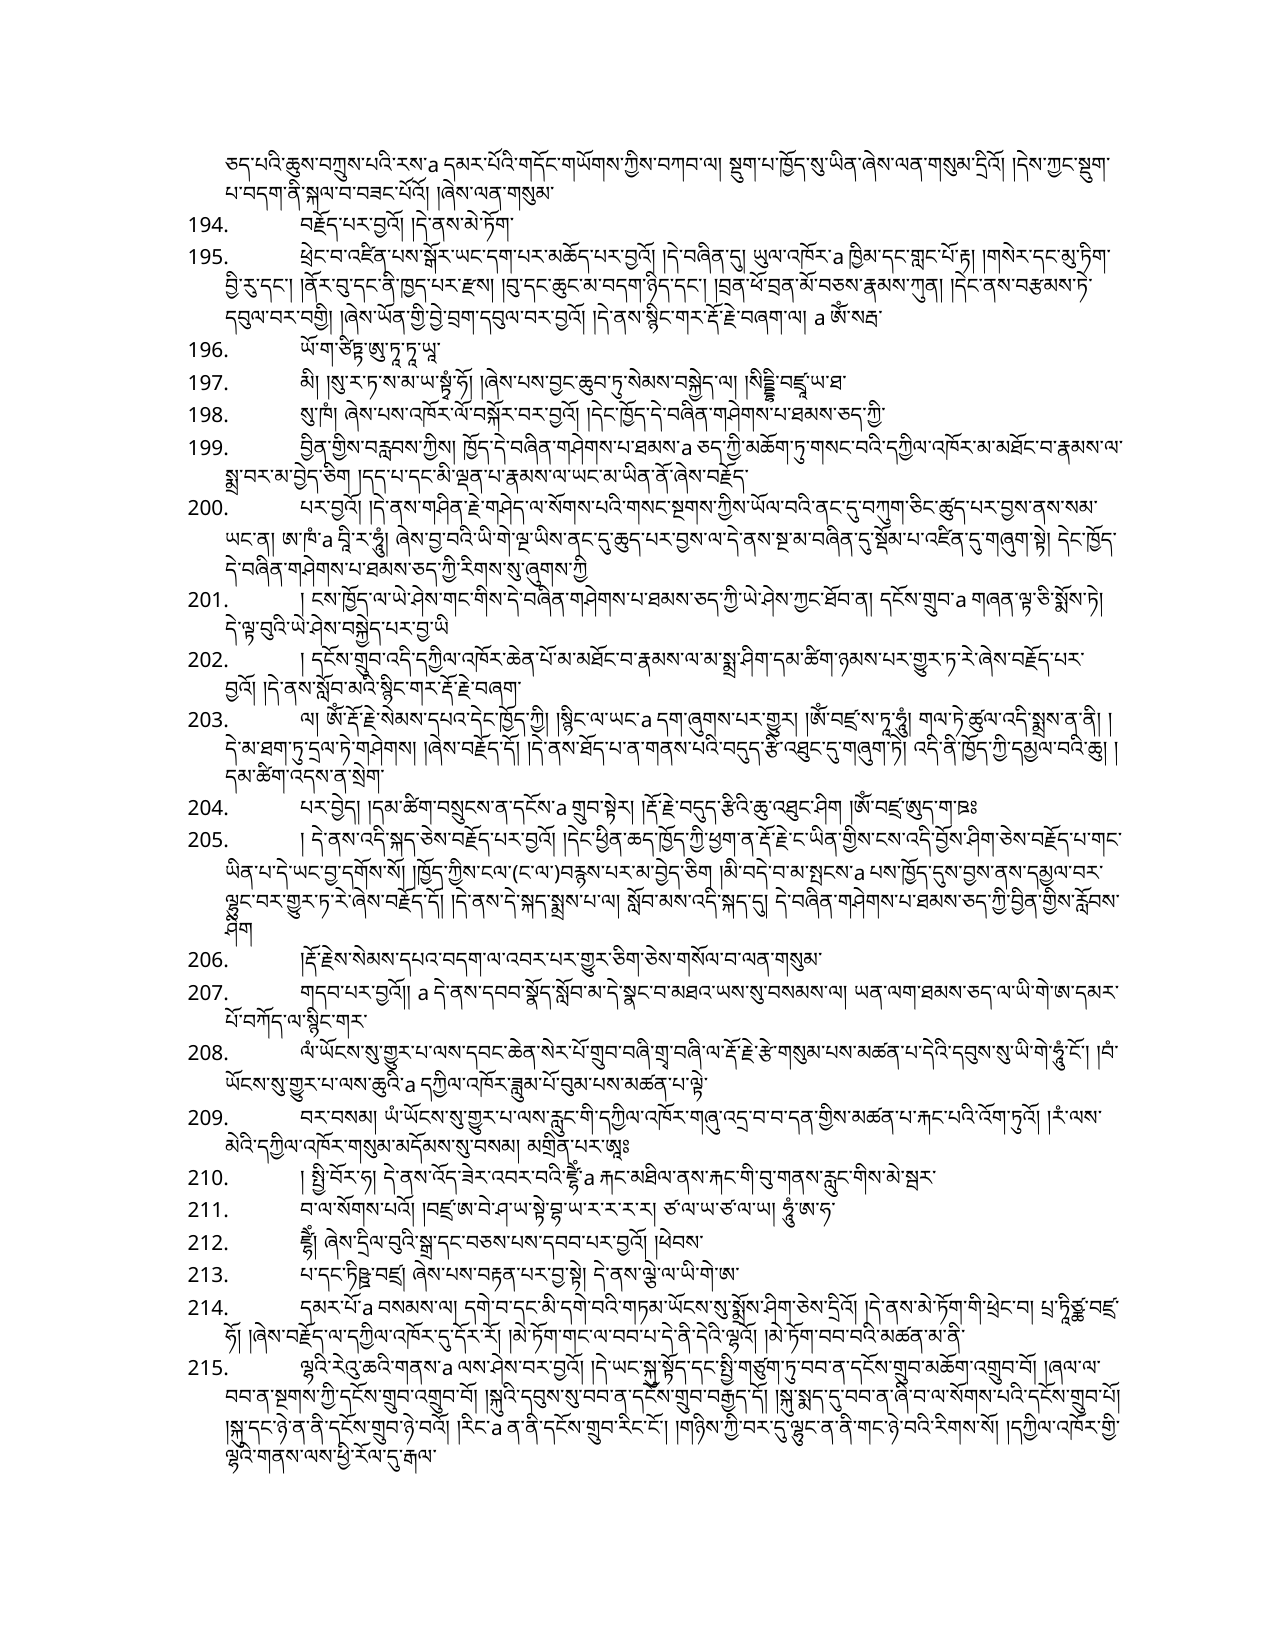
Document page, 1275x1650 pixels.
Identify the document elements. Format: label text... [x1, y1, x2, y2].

list བརྗོད་པར་བྱའོ། །དེ་ནས་མེ་ཏོག་ [187, 210, 1125, 238]
list ། དེ་ནས་འདི་སྐད་ཅེས་བརྗོད་པར་བྱའོ། །དེང་ཕྱིན་ཆད་ཁྱོད་ཀྱི་ཕྱག་ན་རྡོ་རྗེ་ང་ཡིན་གྱིས་ངས་འདི་བྱོས་ཤིག་ཅེས་བརྗོད་པ་གང་ཡིན་པ་དེ་ཡང་བྱ་དགོས་སོ། །ཁྱོད་ཀྱིས་ངལ་(ང་ལ་)བརྙས་པར་མ་བྱེད་ཅིག །མི་བདེ་བ་མ་སྤངས་aཔས་ཁྱོད་དུས་བྱས་ནས་དམྱལ་བར་ལྷུང་བར་གྱུར་ཏ་རེ་ཞེས་བརྗོད་དོ། །དེ་ནས་དེ་སྐད་སྨྲས་པ་ལ། སློབ་མས་འདི་སྐད་དུ། དེ་བཞིན་གཤེགས་པ་ཐམས་ཅད་ཀྱི་བྱིན་གྱིས་རློབས་ཤིག [187, 825, 1125, 942]
list གདབ་པར་བྱའོ།། aདེ་ནས་དབབ་སྣོད་སློབ་མ་དེ་སྣང་བ་མཐའ་ཡས་སུ་བསམས་ལ། ཡན་ལག་ཐམས་ཅད་ལ་ཡི་གེ་ཨ་དམར་པོ་བཀོད་ལ་སྙིང་གར་ [187, 978, 1125, 1034]
list པ་དང་ཏིཥྛ་བཛྲ། ཞེས་པས་བརྟན་པར་བྱ་སྟེ། དེ་ནས་ལྕེ་ལ་ཡི་གེ་ཨ་ [187, 1261, 1125, 1289]
list ལྷའི་རེའུ་ཆའི་གནས་aལས་ཤེས་བར་བྱའོ། །དེ་ཡང་སྐུ་སྟོད་དང་སྤྱི་གཙུག་ཏུ་བབ་ན་དངོས་གྲུབ་མཆོག་འགྲུབ་བོ། །ཞལ་ལ་བབ་ན་སྔགས་ཀྱི་དངོས་གྲུབ་འགྲུབ་བོ། །སྐུའི་དབུས་སུ་བབ་ན་དངོས་གྲུབ་བརྒྱད་དོ། །སྐུ་སྨད་དུ་བབ་ན་ཞི་བ་ལ་སོགས་པའི་དངོས་གྲུབ་པོ། །སྐུ་དང་ཉེ་ན་ནི་དངོས་གྲུབ་ཉེ་བའོ། །རིང་aན་ནི་དངོས་གྲུབ་རིང་ངོ༌། །གཉིས་ཀྱི་བར་དུ་ལྷུང་ན་ནི་གང་ཉེ་བའི་རིགས་སོ། །དཀྱིལ་འཁོར་གྱི་ལྷའི་གནས་ལས་ཕྱི་རོལ་དུ་རྒལ་ [187, 1353, 1125, 1470]
list སུ་ཁཾ། ཞེས་པས་འཁོར་ལོ་བསྐོར་བར་བྱའོ། །དེང་ཁྱོད་དེ་བཞིན་གཤེགས་པ་ཐམས་ཅད་ཀྱི་ [187, 401, 1125, 429]
list བར་བསམ། ཡཾ་ཡོངས་སུ་གྱུར་པ་ལས་རླུང་གི་དཀྱིལ་འཁོར་གཞུ་འདྲ་བ་བ་དན་གྱིས་མཚན་པ་རྐང་པའི་འོག་ཏུའོ། །རཾ་ལས་མེའི་དཀྱིལ་འཁོར་གསུམ་མདོམས་སུ་བསམ། མགྲིན་པར་ཨཱཿ [187, 1103, 1125, 1159]
list དམར་པོ་aབསམས་ལ། དགེ་བ་དང་མི་དགེ་བའི་གཏམ་ཡོངས་སུ་སྨྲོས་ཤིག་ཅེས་དྲིའོ། །དེ་ནས་མེ་ཏོག་གི་ཕྲེང་བ། པྲ་ཏཱིཙྪ་བཛྲ་ཧོ། །ཞེས་བརྗོད་ལ་དཀྱིལ་འཁོར་དུ་དོར་རོ། །མེ་ཏོག་གང་ལ་བབ་པ་དེ་ནི་དེའི་ལྷའོ། །མེ་ཏོག་བབ་བའི་མཚན་མ་ནི་ [187, 1293, 1125, 1349]
list པར་བྱའོ། །དེ་ནས་གཤིན་རྗེ་གཤེད་ལ་སོགས་པའི་གསང་སྔགས་ཀྱིས་ཡོལ་བའི་ནང་དུ་བཀུག་ཅིང་ཚུད་པར་བྱས་ནས་སམ་ཡང་ན། ཨ་ཁཾ་aབཱི་ར་ཧཱུཾ། ཞེས་བྱ་བའི་ཡི་གེ་ལྔ་ཡིས་ནང་དུ་ཆུད་པར་བྱས་ལ་དེ་ནས་སྔ་མ་བཞིན་དུ་སྡོམ་པ་འཛིན་དུ་གཞུག་སྟེ། དེང་ཁྱོད་དེ་བཞིན་གཤེགས་པ་ཐམས་ཅད་ཀྱི་རིགས་སུ་ཞུགས་ཀྱི [187, 493, 1125, 582]
list པར་བྱེད། །དམ་ཚིག་བསྲུངས་ན་དངོས་aགྲུབ་སྟེར། །རྡོ་རྗེ་བདུད་རྩིའི་ཆུ་འཐུང་ཤིག །ཨོཾ་བཛྲ་ཨུད་ག་ཋཿ [187, 793, 1125, 821]
list ལ། ཨོཾ་རྡོ་རྗེ་སེམས་དཔའ་དེང་ཁྱོད་ཀྱི། །སྙིང་ལ་ཡང་aདག་ཞུགས་པར་གྱུར། །ཨོཾ་བཛྲ་ས་ཏཱ་ཧཱུཾ། གལ་ཏེ་ཚུལ་འདི་སྨྲས་ན་ནི། །དེ་མ་ཐག་ཏུ་དྲལ་ཏེ་གཤེགས། །ཞེས་བརྗོད་དོ། །དེ་ནས་ཐོད་པ་ན་གནས་པའི་བདུད་རྩི་འཐུང་དུ་གཞུག་ཏེ། འདི་ནི་ཁྱོད་ཀྱི་དམྱལ་བའི་ཆུ། །དམ་ཚིག་འདས་ན་སྲེག་ [187, 705, 1125, 789]
list ཡོ་ག་ཙིཏྟ་ཨུ་ཏཱ་ཏཱ་ཡཱ་ [187, 335, 1125, 364]
list ། ངས་ཁྱོད་ལ་ཡེ་ཤེས་གང་གིས་དེ་བཞིན་གཤེགས་པ་ཐམས་ཅད་ཀྱི་ཡེ་ཤེས་ཀྱང་ཐོབ་ན། དངོས་གྲུབ་aགཞན་ལྟ་ཅི་སྨོས་ཏེ། དེ་ལྟ་བུའི་ཡེ་ཤེས་བསྐྱེད་པར་བྱ་ཡི [187, 585, 1125, 642]
list ། སྤྱི་བོར་ཧ། དེ་ནས་འོད་ཟེར་འབར་བའི་ཛྷཻཾ་aརྐང་མཐིལ་ནས་རྐང་གི་བུ་གནས་རླུང་གིས་མེ་སྦར་ [187, 1163, 1125, 1191]
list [187, 150, 1125, 206]
list བ་ལ་སོགས་པའོ། །བཛྲ་ཨ་བེ་ཤ་ཡ་སྟེ་བྷ་ཡ་ར་ར་ར་ར། ཙ་ལ་ཡ་ཙ་ལ་ཡ། ཧཱུཾ་ཨ་ཧ་ [187, 1195, 1125, 1224]
list མི། །སུ་ར་ཏ་ས་མ་ཡ་སྟྭཾ་ཧོ། །ཞེས་པས་བྱང་ཆུབ་ཏུ་སེམས་བསྐྱེད་ལ། །སིདྡྷི་བཛྲཱ་ཡ་ཐ་ [187, 368, 1125, 396]
list བྱིན་གྱིས་བརླབས་ཀྱིས། ཁྱོད་དེ་བཞིན་གཤེགས་པ་ཐམས་aཅད་ཀྱི་མཆོག་ཏུ་གསང་བའི་དཀྱིལ་འཁོར་མ་མཐོང་བ་རྣམས་ལ་སྨྲ་བར་མ་བྱེད་ཅིག །དད་པ་དང་མི་ལྡན་པ་རྣམས་ལ་ཡང་མ་ཡིན་ནོ་ཞེས་བརྗོད་ [187, 433, 1125, 489]
list ཕྲེང་བ་འཛིན་པས་སྒོར་ཡང་དག་པར་མཆོད་པར་བྱའོ། །དེ་བཞིན་དུ། ཡུལ་འཁོར་aཁྱིམ་དང་གླང་པོ་རྟ། །གསེར་དང་མུ་ཏིག་བྱི་རུ་དང༌། །ནོར་བུ་དང་ནི་ཁྱད་པར་རྫས། །བུ་དང་ཆུང་མ་བདག་ཉིད་དང༌། །བྲན་ཕོ་བྲན་མོ་བཅས་རྣམས་ཀུན། །དེང་ནས་བརྩམས་ཏེ་དབུལ་བར་བགྱི། །ཞེས་ཡོན་གྱི་བྱེ་བྲག་དབུལ་བར་བྱའོ། །དེ་ནས་སྙིང་གར་རྡོ་རྗེ་བཞག་ལ། aཨོཾ་སརྦ་ [187, 242, 1125, 331]
list ། དངོས་གྲུབ་འདི་དཀྱིལ་འཁོར་ཆེན་པོ་མ་མཐོང་བ་རྣམས་ལ་མ་སྨྲ་ཤིག་དམ་ཚིག་ཉམས་པར་གྱུར་ཏ་རེ་ཞེས་བརྗོད་པར་བྱའོ། །དེ་ནས་སློབ་མའི་སྙིང་གར་རྡོ་རྗེ་བཞག་ [187, 645, 1125, 701]
list །རྡོ་རྗེས་སེམས་དཔའ་བདག་ལ་འབར་པར་གྱུར་ཅིག་ཅེས་གསོལ་བ་ལན་གསུམ་ [187, 945, 1125, 974]
list ལཾ་ཡོངས་སུ་གྱུར་པ་ལས་དབང་ཆེན་སེར་པོ་གྲུབ་བཞི་གྲྭ་བཞི་ལ་རྡོ་རྗེ་རྩེ་གསུམ་པས་མཚན་པ་དེའི་དབུས་སུ་ཡི་གེ་ཧཱུཾ་ངོ༌། །བཾ་ཡོངས་སུ་གྱུར་པ་ལས་ཆུའི་aདཀྱིལ་འཁོར་ཟླུམ་པོ་བུམ་པས་མཚན་པ་ལྟེ་ [187, 1038, 1125, 1099]
list ཛྷཻཾ། ཞེས་དྲིལ་བུའི་སྒྲ་དང་བཅས་པས་དབབ་པར་བྱའོ། །ཕེབས་ [187, 1228, 1125, 1256]
